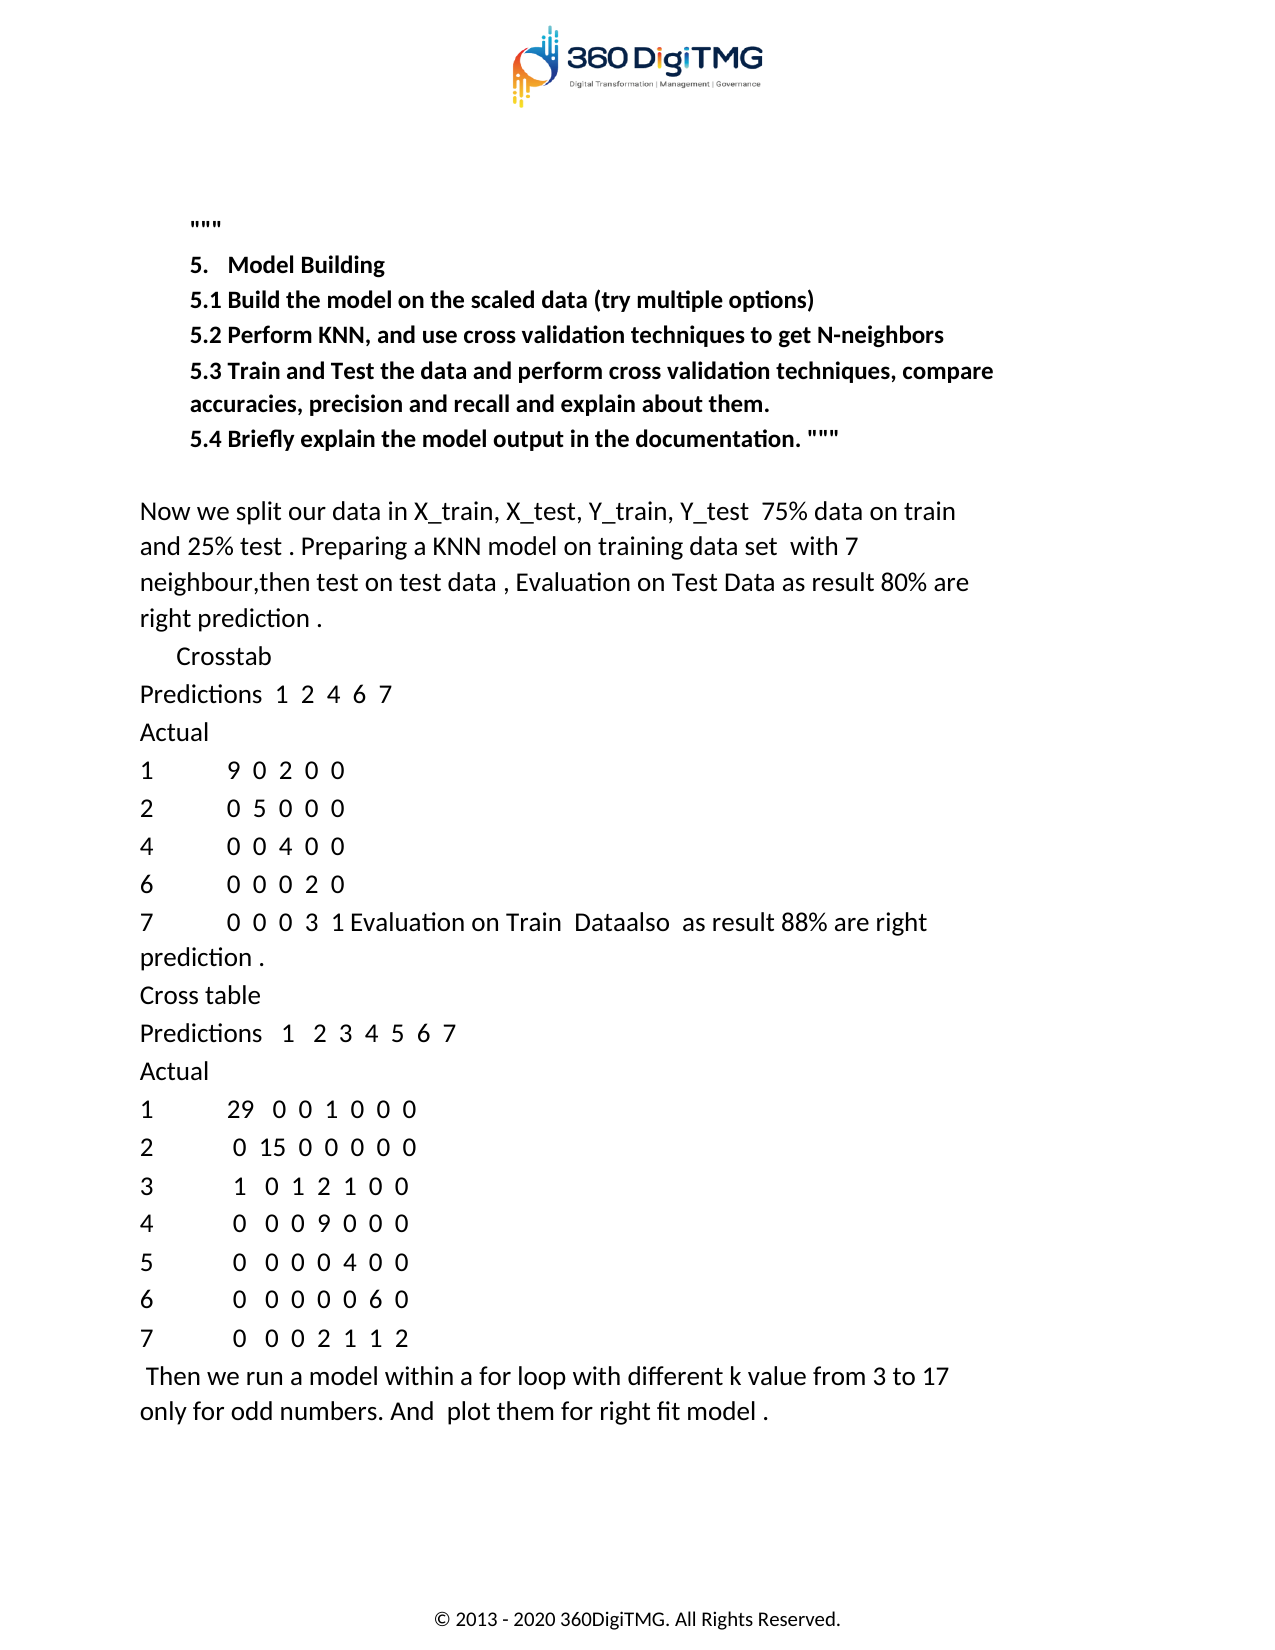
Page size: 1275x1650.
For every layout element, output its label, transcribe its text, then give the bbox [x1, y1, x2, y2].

text 2 0 5 0 0 0 [139, 791, 1000, 824]
text 1 29 0 0 1 0 0 0 [139, 1093, 1000, 1126]
text 3 1 0 1 2 1 0 0 [139, 1169, 1000, 1202]
text 5.3 Train and Test the data and perform cross validation techniques, compare accuracies, precision and recall and explain about them. [189, 355, 1000, 418]
text 5. Model Building [189, 249, 1000, 279]
text Predictions 1 2 4 6 7 [139, 677, 1000, 710]
text """ [189, 214, 1000, 244]
text 4 0 0 4 0 0 [139, 829, 1000, 862]
text 5.2 Perform KNN, and use cross validation techniques to get N-neighbors [189, 320, 1000, 350]
text 1 9 0 2 0 0 [139, 753, 1000, 786]
text Then we run a model within a for loop with different k value from 3 to 17 only for odd numbers. And plot them for right fit model . [139, 1359, 1000, 1427]
text 5.1 Build the model on the scaled data (try multiple options) [189, 284, 1000, 315]
text Crosstab [139, 639, 1000, 672]
text 2 0 15 0 0 0 0 0 [139, 1131, 1000, 1164]
text Cross table [139, 978, 1000, 1012]
text 5.4 Briefly explain the model output in the documentation. """ [189, 423, 1000, 454]
text 6 0 0 0 0 0 6 0 [139, 1283, 1000, 1316]
text Predictions 1 2 3 4 5 6 7 [139, 1017, 1000, 1049]
text Actual [139, 715, 1000, 748]
text Actual [139, 1054, 1000, 1088]
text 7 0 0 0 2 1 1 2 [139, 1321, 1000, 1354]
text 4 0 0 0 9 0 0 0 [139, 1207, 1000, 1240]
picture [512, 25, 763, 108]
text 5 0 0 0 0 4 0 0 [139, 1245, 1000, 1278]
text 6 0 0 0 2 0 [139, 867, 1000, 900]
text Now we split our data in X_train, X_test, Y_train, Y_test 75% data on train and 25% test . Preparing a KNN model on training data set with 7 neighbour,then test on test data , Evaluation on Test Data as result 80% are right prediction . [139, 494, 1000, 634]
text 7 0 0 0 3 1 Evaluation on Train Dataalso as result 88% are right prediction . [139, 905, 1000, 973]
